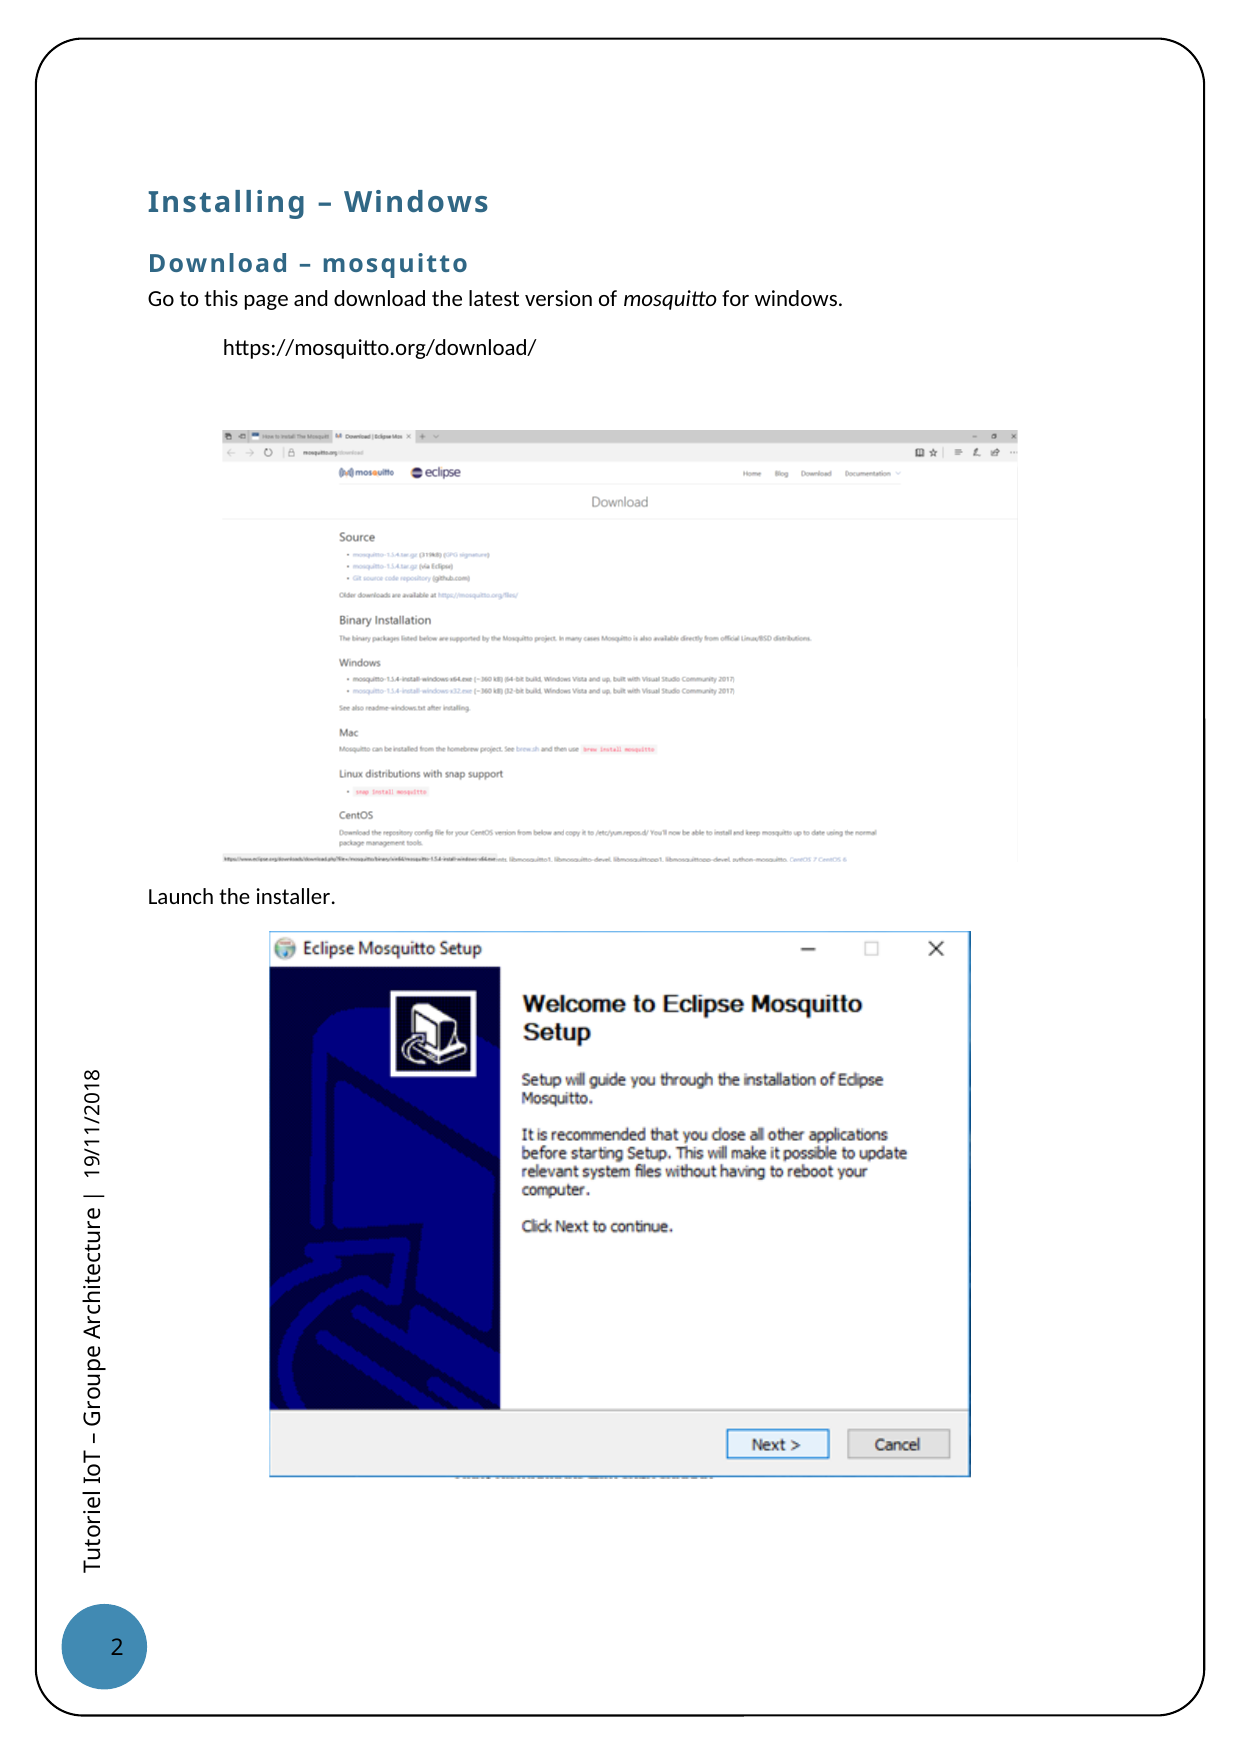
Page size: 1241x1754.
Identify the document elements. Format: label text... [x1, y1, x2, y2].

text Go to this page and download the latest version of mosquitto for windows. [148, 284, 1092, 312]
text Launch the installer. [148, 882, 1092, 910]
subtitle Download – mosquitto [148, 246, 1092, 280]
picture [222, 430, 1018, 862]
subtitle Installing – Windows [148, 181, 1092, 221]
picture [269, 931, 971, 1479]
text https://mosquitto.org/download/ [148, 333, 1092, 361]
